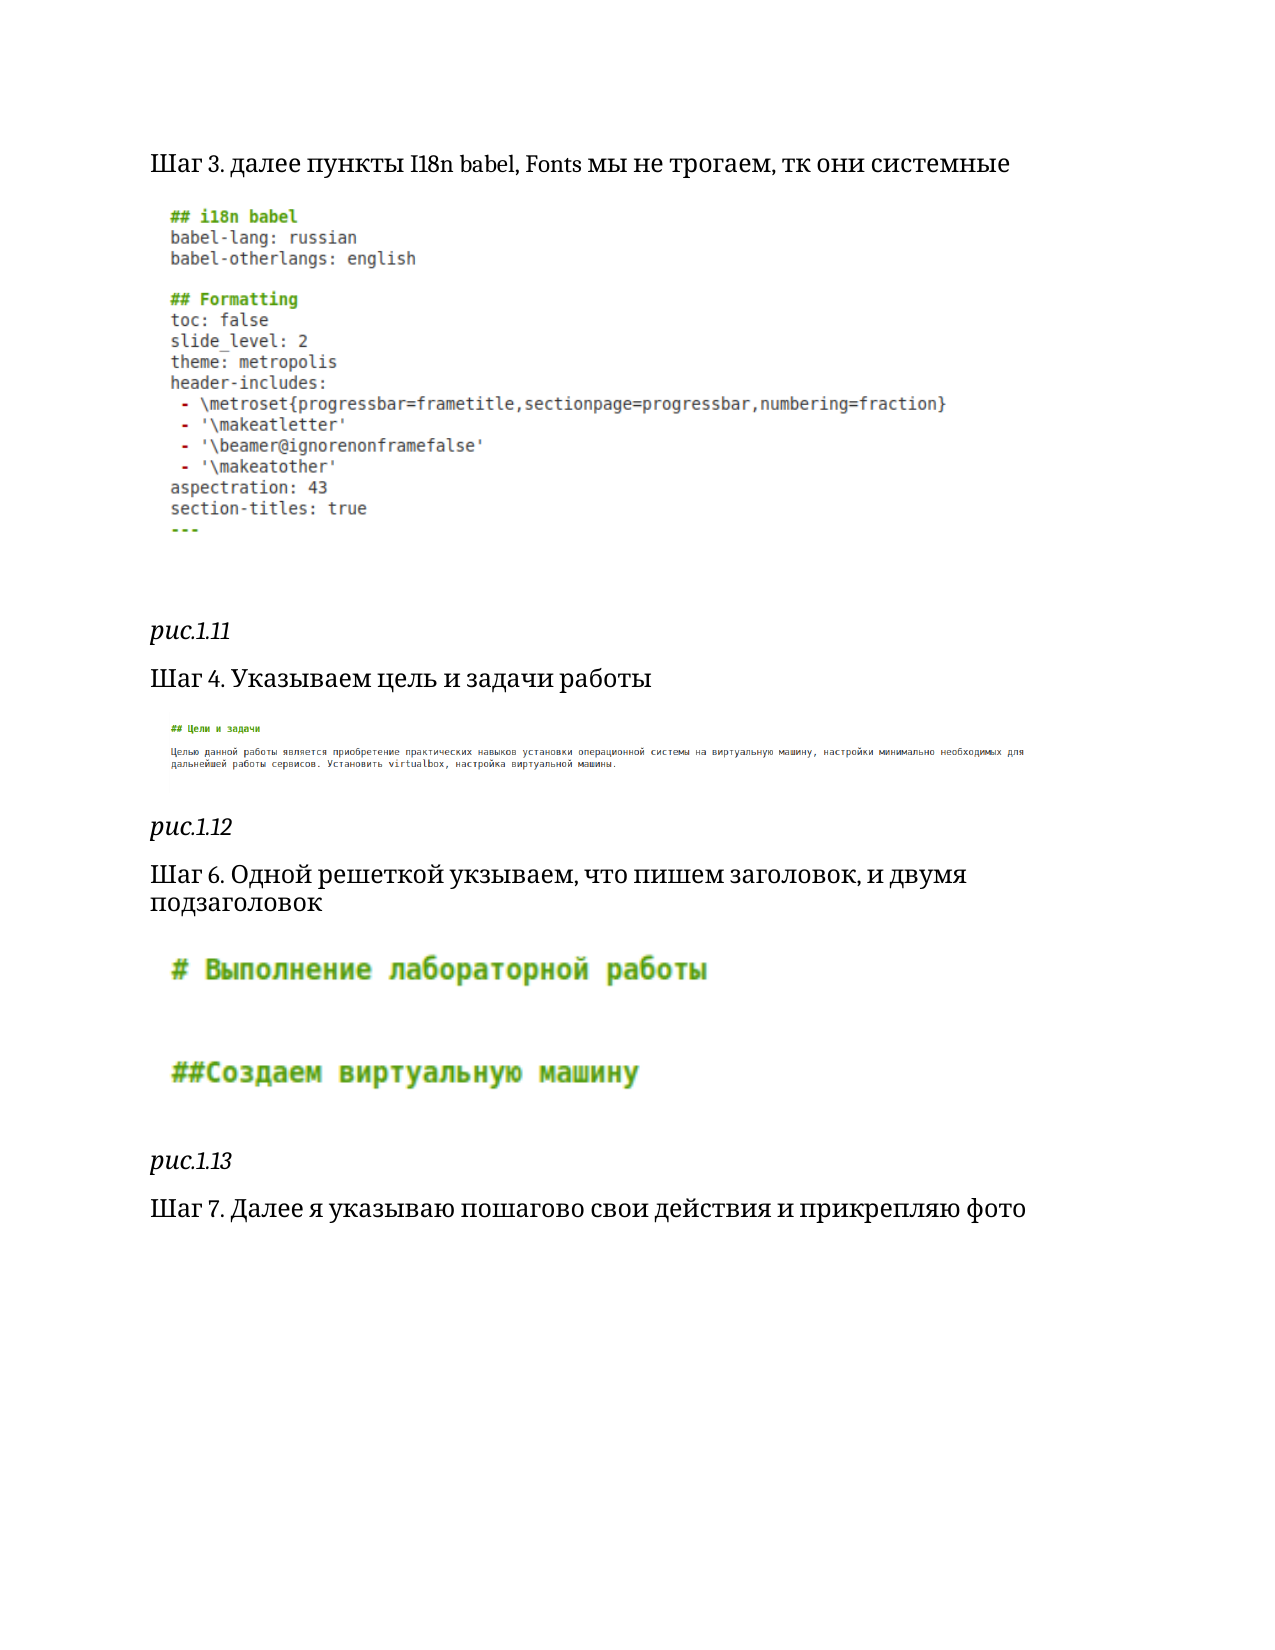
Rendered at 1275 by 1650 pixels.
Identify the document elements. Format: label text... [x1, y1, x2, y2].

text Шаг 3. далее пункты I18n babel, Fonts мы не трогаем, тк они системные [150, 150, 1125, 179]
text Шаг 7. Далее я указываю пошагово свои действия и прикрепляю фото [150, 1195, 1125, 1223]
text Шаг 6. Одной решеткой укзываем, что пишем заголовок, и двумя подзаголовок [150, 861, 1125, 918]
text рис.1.12 [150, 813, 1125, 842]
text рис.1.11 [150, 617, 1125, 646]
picture [168, 936, 759, 1127]
text Шаг 4. Указываем цель и задачи работы [150, 665, 1125, 693]
picture [168, 712, 1044, 793]
text рис.1.13 [150, 1147, 1125, 1176]
picture [168, 197, 1044, 597]
